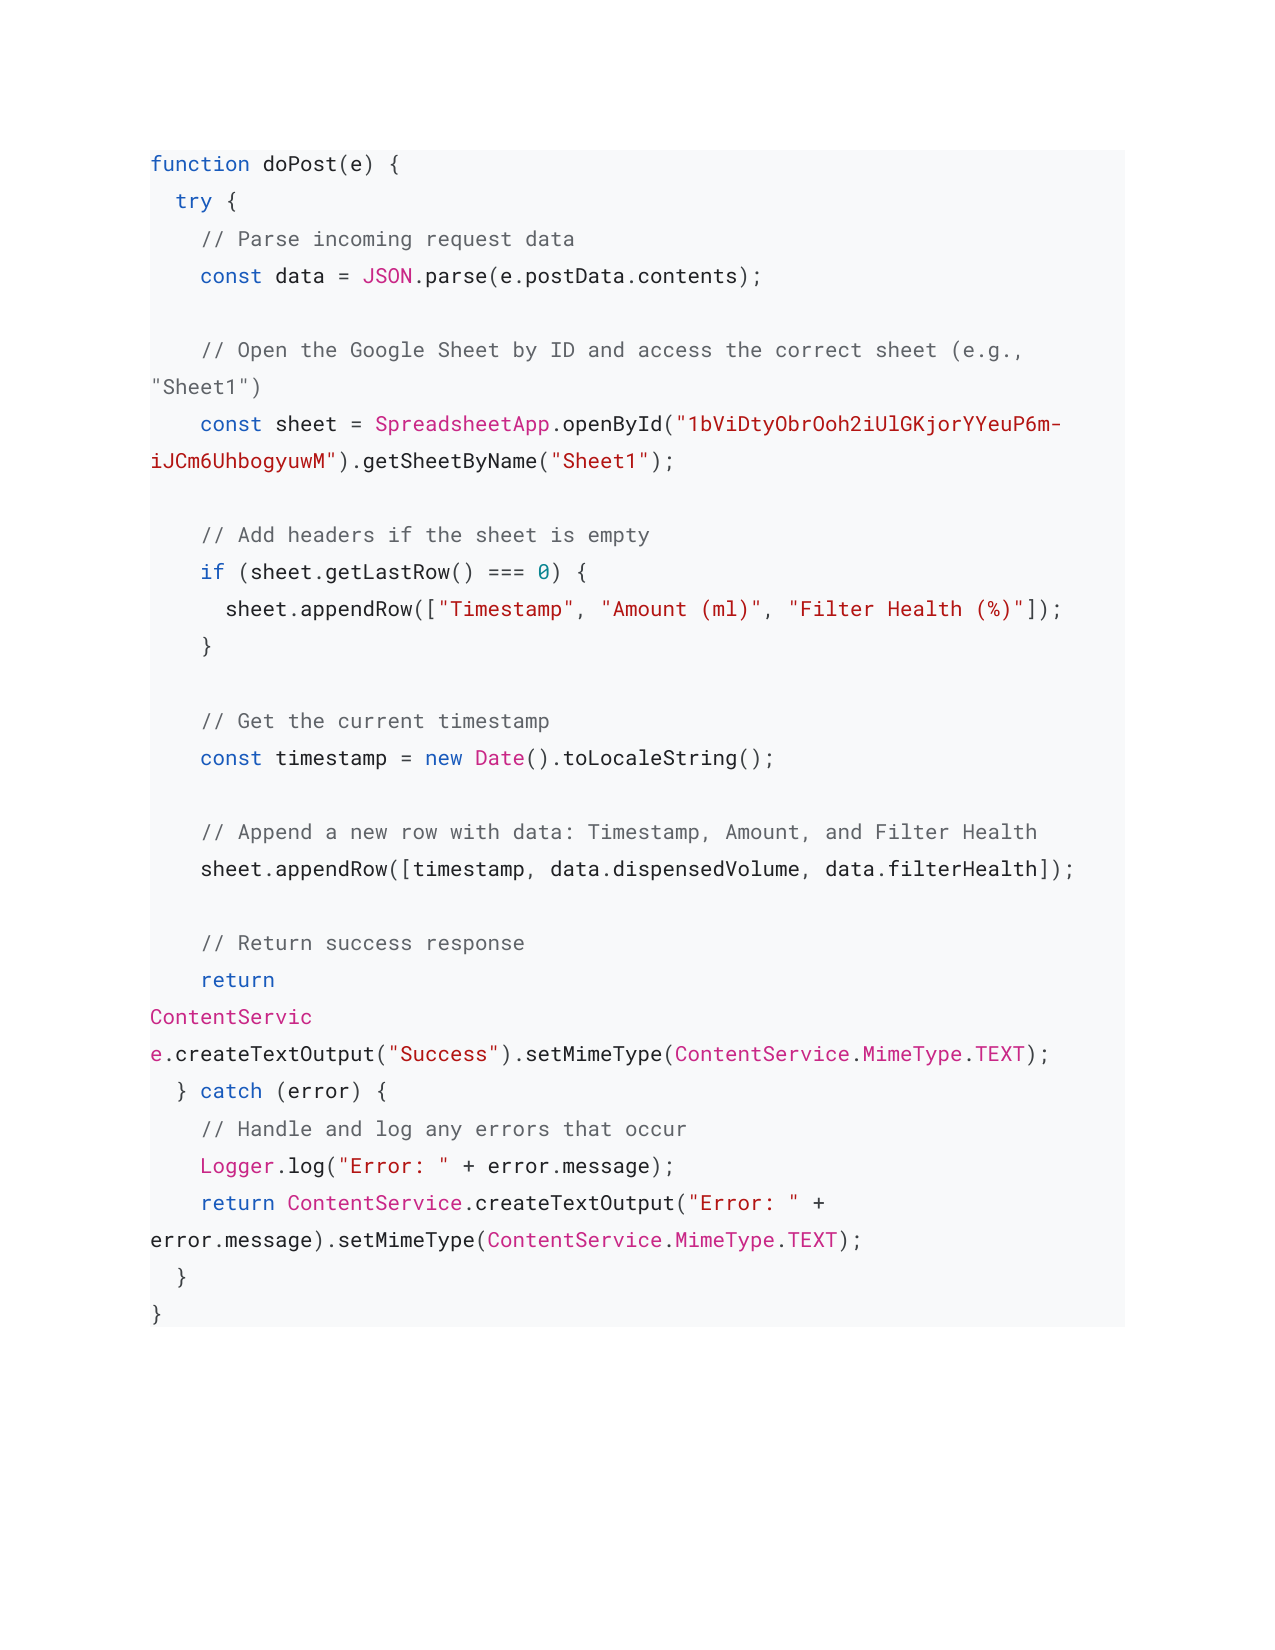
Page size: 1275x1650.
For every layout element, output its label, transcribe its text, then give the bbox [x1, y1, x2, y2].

text sheet.appendRow([timestamp, data.dispensedVolume, data.filterHealth]); [150, 854, 1125, 882]
text return ContentService.createTextOutput("Success").setMimeType(ContentService.MimeType.TEXT); [150, 966, 1125, 1067]
text // Open the Google Sheet by ID and access the correct sheet (e.g., "Sheet1") [150, 335, 1125, 400]
text } catch (error) { [150, 1077, 1125, 1104]
text sheet.appendRow(["Timestamp", "Amount (ml)", "Filter Health (%)"]); [150, 595, 1125, 622]
text // Add headers if the sheet is empty [150, 521, 1125, 548]
text // Return success response [150, 929, 1125, 956]
text // Parse incoming request data [150, 224, 1125, 252]
text try { [150, 187, 1125, 214]
text // Append a new row with data: Timestamp, Amount, and Filter Health [150, 817, 1125, 845]
text Logger.log("Error: " + error.message); [150, 1151, 1125, 1179]
text const timestamp = new Date().toLocaleString(); [150, 743, 1125, 771]
text return ContentService.createTextOutput("Error: " + error.message).setMimeType(ContentService.MimeType.TEXT); [150, 1188, 1125, 1253]
text } [150, 632, 1125, 659]
text if (sheet.getLastRow() === 0) { [150, 558, 1125, 585]
text const data = JSON.parse(e.postData.contents); [150, 261, 1125, 289]
text } [150, 1299, 1125, 1327]
text } [150, 1262, 1125, 1290]
text // Handle and log any errors that occur [150, 1114, 1125, 1142]
text function doPost(e) { [150, 150, 1125, 177]
text // Get the current timestamp [150, 706, 1125, 734]
text const sheet = SpreadsheetApp.openById("1bViDtyObrOoh2iUlGKjorYYeuP6m-iJCm6UhbogyuwM").getSheetByName("Sheet1"); [150, 409, 1125, 474]
